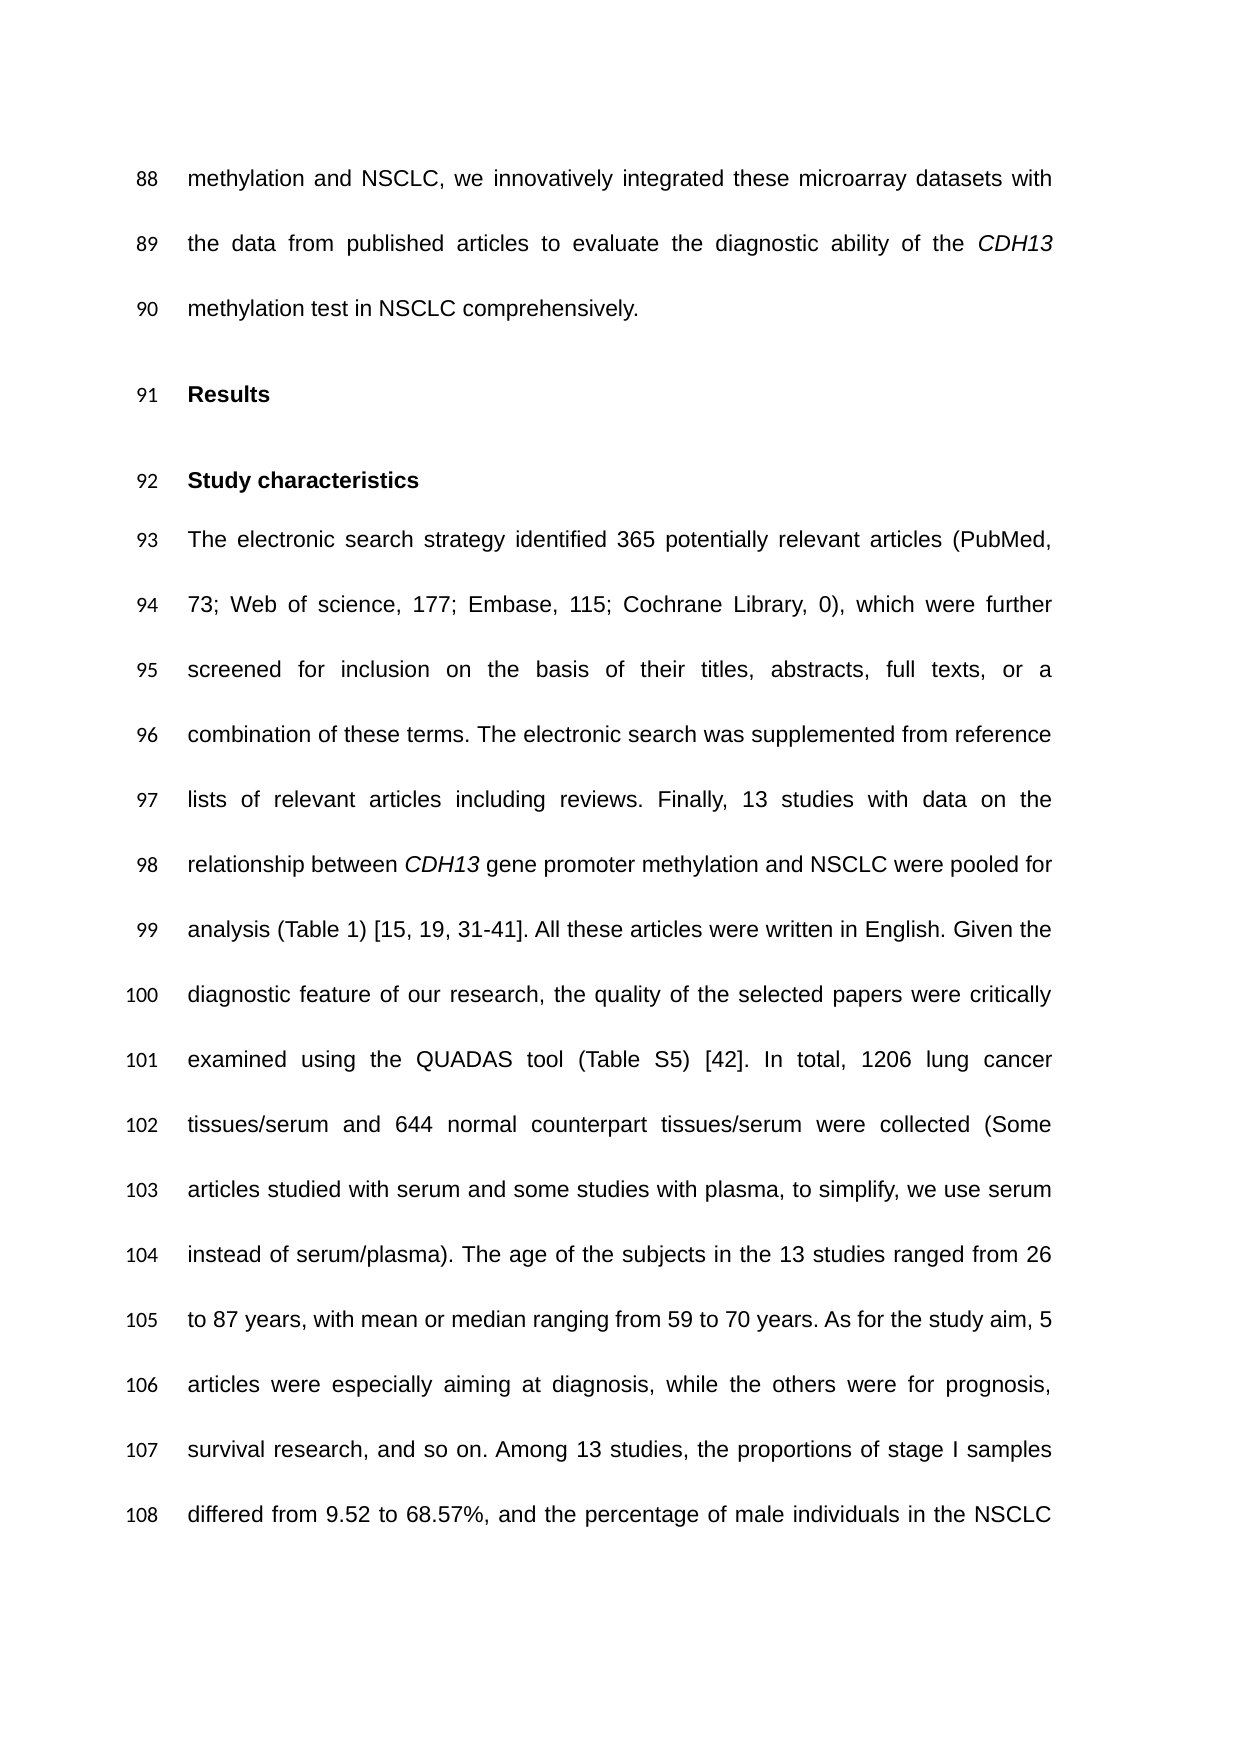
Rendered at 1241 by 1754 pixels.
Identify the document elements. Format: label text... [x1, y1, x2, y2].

subtitle Study characteristics [187, 464, 1053, 496]
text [187, 523, 1053, 1530]
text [187, 162, 1053, 324]
subtitle Results [187, 378, 1053, 410]
